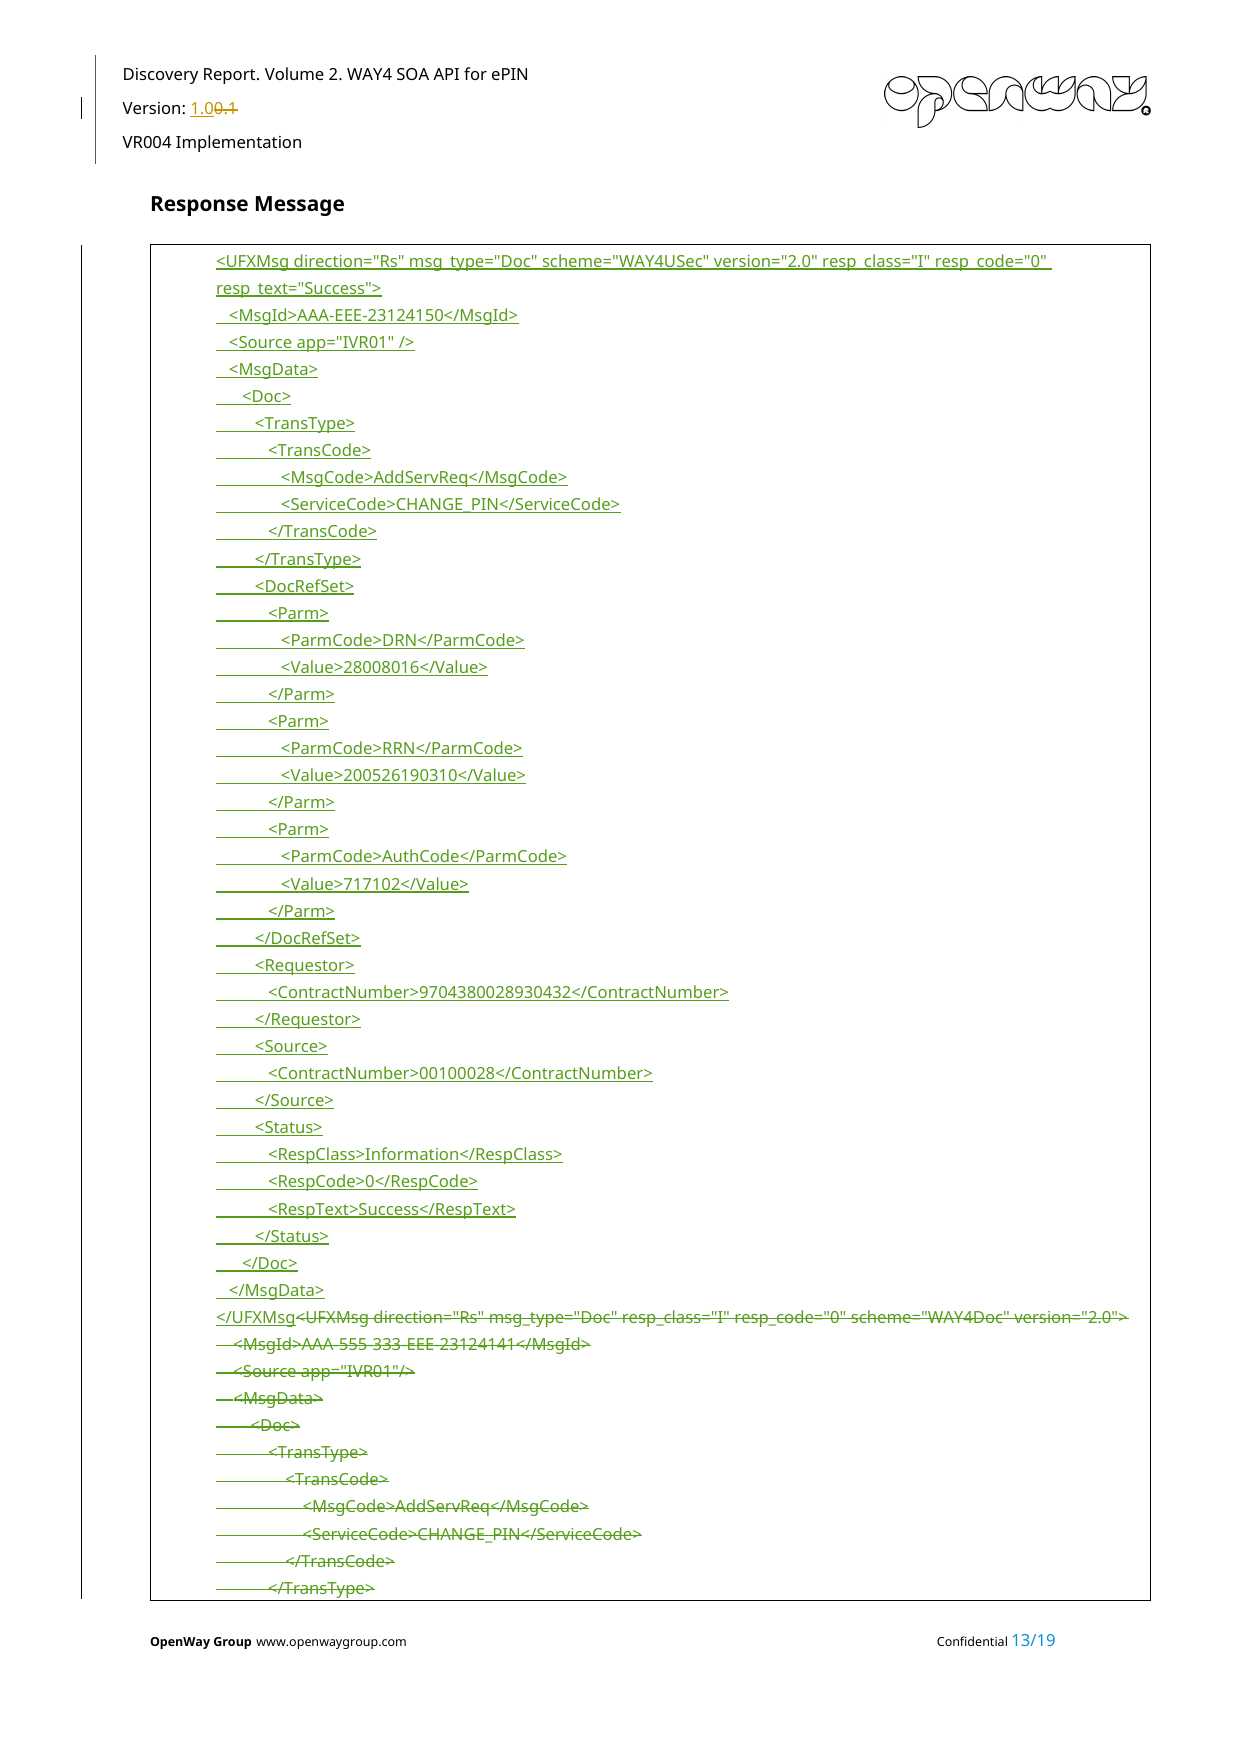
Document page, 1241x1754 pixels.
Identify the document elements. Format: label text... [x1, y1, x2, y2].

table_header [151, 245, 1150, 1599]
text Response Message [150, 190, 1152, 217]
picture [884, 76, 1151, 128]
